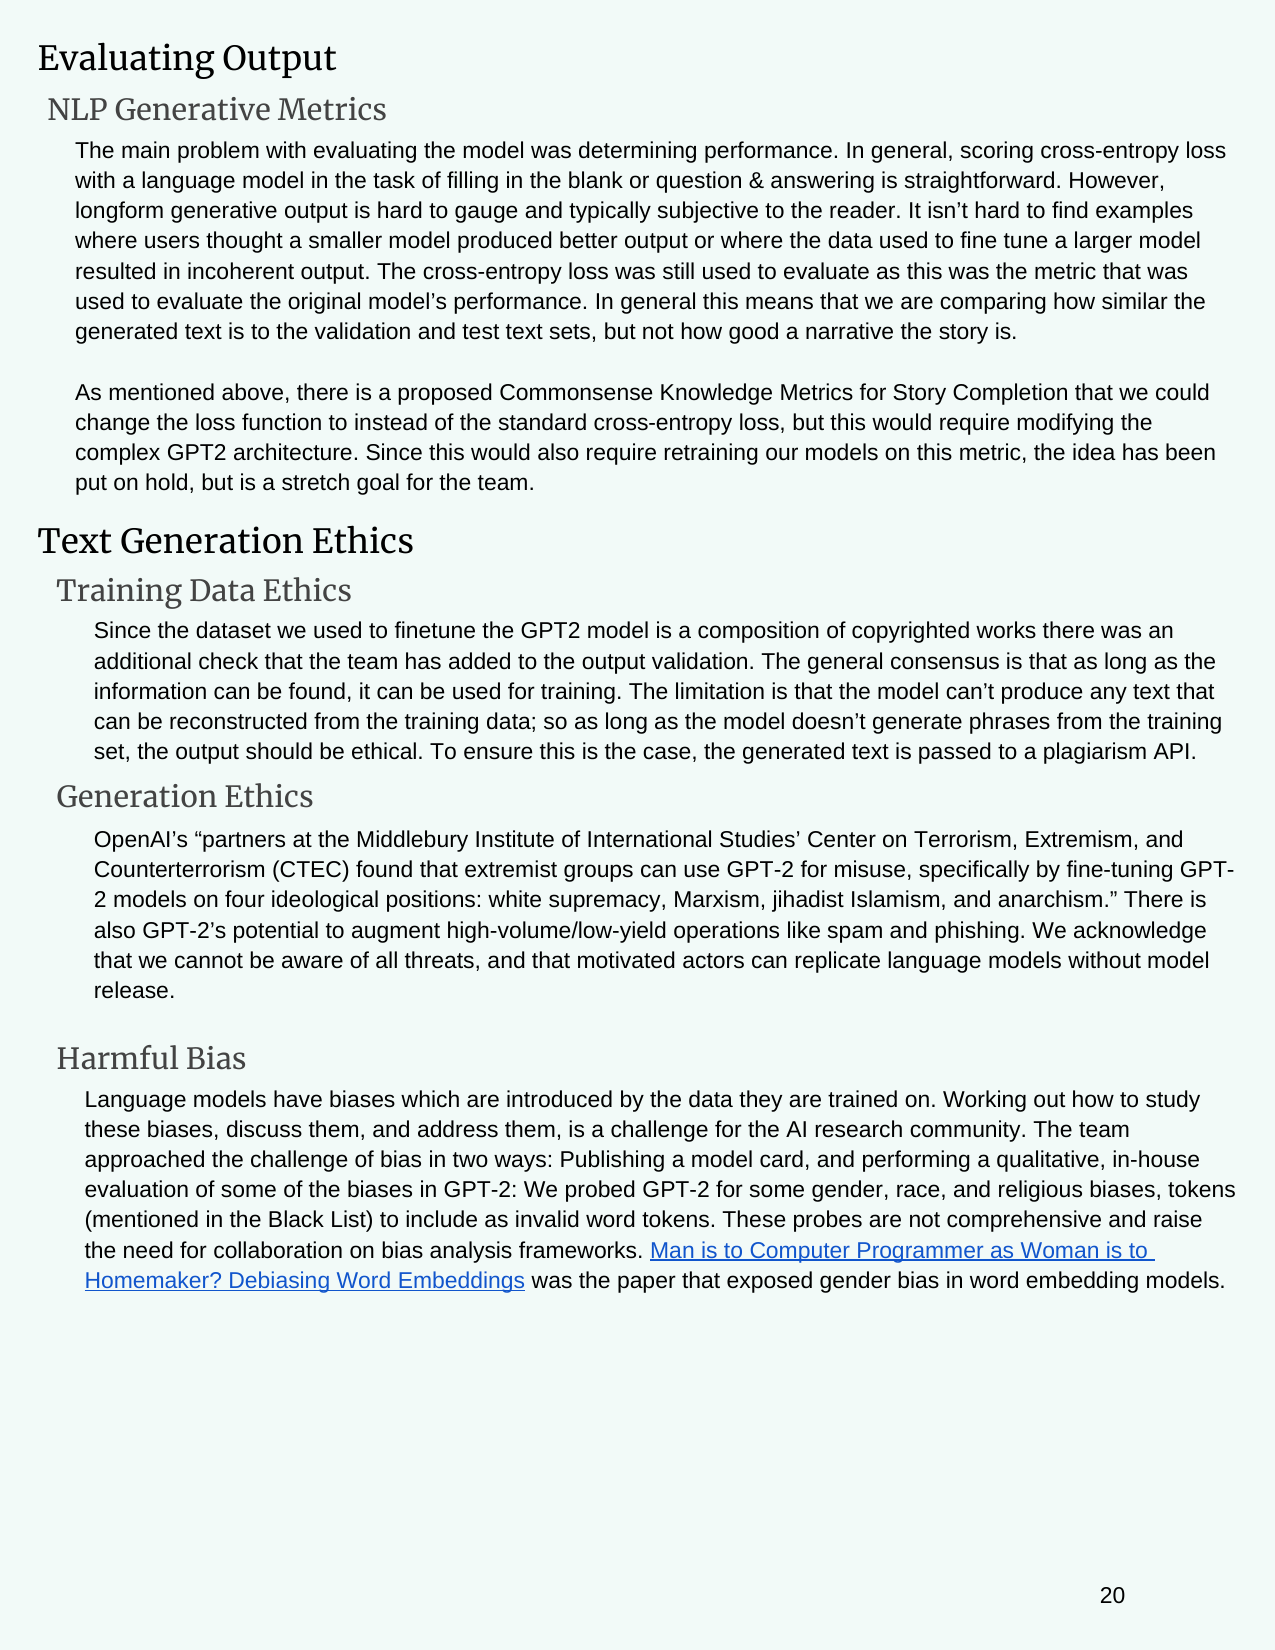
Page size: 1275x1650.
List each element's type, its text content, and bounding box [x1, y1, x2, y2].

text Since the dataset we used to finetune the GPT2 model is a composition of copyrighted works there was an additional check that the team has added to the output validation. The general consensus is that as long as the information can be found, it can be used for training. The limitation is that the model can’t produce any text that can be reconstructed from the training data; so as long as the model doesn’t generate phrases from the training set, the output should be ethical. To ensure this is the case, the generated text is passed to a plagiarism API. [94, 617, 1237, 765]
text Language models have biases which are introduced by the data they are trained on. Working out how to study these biases, discuss them, and address them, is a challenge for the AI research community. The team approached the challenge of bias in two ways: Publishing a model card, and performing a qualitative, in-house evaluation of some of the biases in GPT-2: We probed GPT-2 for some gender, race, and religious biases, tokens (mentioned in the Black List) to include as invalid word tokens. These probes are not comprehensive and raise the need for collaboration on bias analysis frameworks. Man is to Computer Programmer as Woman is to Homemaker? Debiasing Word Embeddings was the paper that exposed gender bias in word embedding models. [84, 1086, 1237, 1293]
text As mentioned above, there is a proposed Commonsense Knowledge Metrics for Story Completion that we could change the loss function to instead of the standard cross-entropy loss, but this would require modifying the complex GPT2 architecture. Since this would also require retraining our models on this metric, the idea has been put on hold, but is a stretch goal for the team. [75, 378, 1237, 496]
subtitle Evaluating Output [37, 37, 1125, 79]
subtitle Training Data Ethics [56, 572, 1237, 609]
subtitle Text Generation Ethics [37, 520, 1125, 562]
subtitle Harmful Bias [56, 1041, 1237, 1077]
text OpenAI’s “partners at the Middlebury Institute of International Studies’ Center on Terrorism, Extremism, and Counterterrorism (CTEC) found that extremist groups can use GPT-2 for misuse, specifically by fine-tuning GPT-2 models on four ideological positions: white supremacy, Marxism, jihadist Islamism, and anarchism.” There is also GPT-2’s potential to augment high-volume/low-yield operations like spam and phishing. We acknowledge that we cannot be aware of all threats, and that motivated actors can replicate language models without model release. [94, 826, 1237, 1003]
subtitle NLP Generative Metrics [47, 92, 1125, 128]
text The main problem with evaluating the model was determining performance. In general, scoring cross-entropy loss with a language model in the task of filling in the blank or question & answering is straightforward. However, longform generative output is hard to gauge and typically subjective to the reader. It isn’t hard to find examples where users thought a smaller model produced better output or where the data used to fine tune a larger model resulted in incoherent output. The cross-entropy loss was still used to evaluate as this was the metric that was used to evaluate the original model’s performance. In general this means that we are comparing how similar the generated text is to the validation and test text sets, but not how good a narrative the story is. [75, 137, 1237, 344]
subtitle Generation Ethics [56, 779, 1125, 816]
